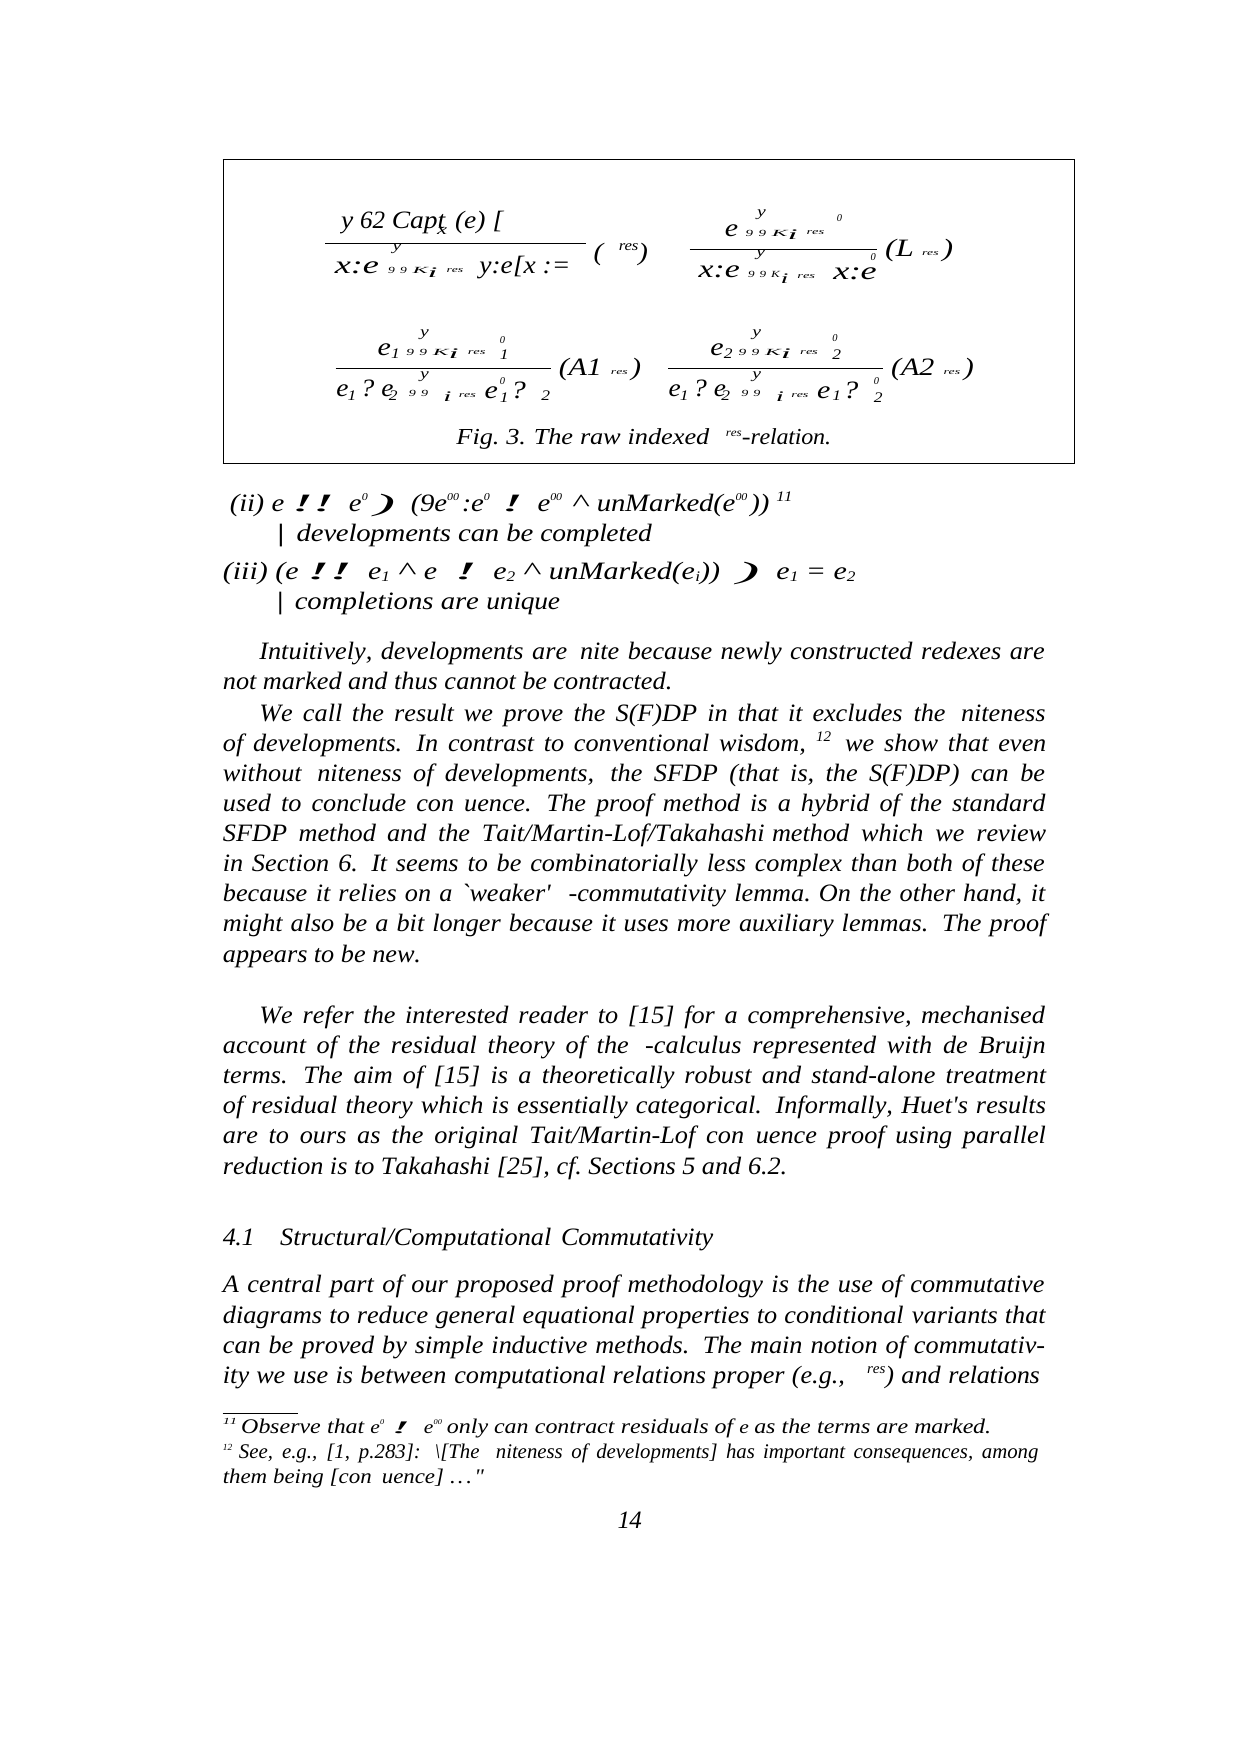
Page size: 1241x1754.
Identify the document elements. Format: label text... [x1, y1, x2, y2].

text 12 See, e.g., [1, p.283]: \[The niteness of developments] has important consequences, among them being [con uence] ..." [223, 1439, 1065, 1488]
text | completions are unique [274, 586, 1065, 614]
text A central part of our proposed proof methodology is the use of commutative diagrams to reduce general equational properties to conditional variants that can be proved by simple inductive methods. The main notion of commutativ- ity we use is between computational relations proper (e.g., res) and relations [223, 1269, 1046, 1389]
text We call the result we prove the S(F)DP in that it excludes the niteness of developments. In contrast to conventional wisdom, 12 we show that even without niteness of developments, the SFDP (that is, the S(F)DP) can be used to conclude con uence. The proof method is a hybrid of the standard SFDP method and the Tait/Martin-Lof/Takahashi method which we review in Section 6. It seems to be combinatorially less complex than both of these because it relies on a `weaker' -commutativity lemma. On the other hand, it might also be a bit longer because it uses more auxiliary lemmas. The proof appears to be new. [223, 698, 1046, 967]
text (iii) (e !! e1 ^ e ! e2 ^ unMarked(ei)) ) e1 = e2 [223, 556, 1065, 584]
text 11 Observe that e0 ! e00 only can contract residuals of e as the terms are marked. [223, 1414, 1065, 1438]
text Intuitively, developments are nite because newly constructed redexes are not marked and thus cannot be contracted. [223, 636, 1045, 694]
text 4.1 Structural/Computational Commutativity [223, 1222, 1065, 1251]
text (ii) e !! e0 ) (9e00 :e0 ! e00 ^ unMarked(e00 )) 11 [229, 488, 1065, 517]
text | developments can be completed [274, 518, 1065, 547]
text We refer the interested reader to [15] for a comprehensive, mechanised account of the residual theory of the -calculus represented with de Bruijn terms. The aim of [15] is a theoretically robust and stand-alone treatment of residual theory which is essentially categorical. Informally, Huet's results are to ours as the original Tait/Martin-Lof con uence proof using parallel reduction is to Takahashi [25], cf. Sections 5 and 6.2. [223, 1000, 1046, 1179]
